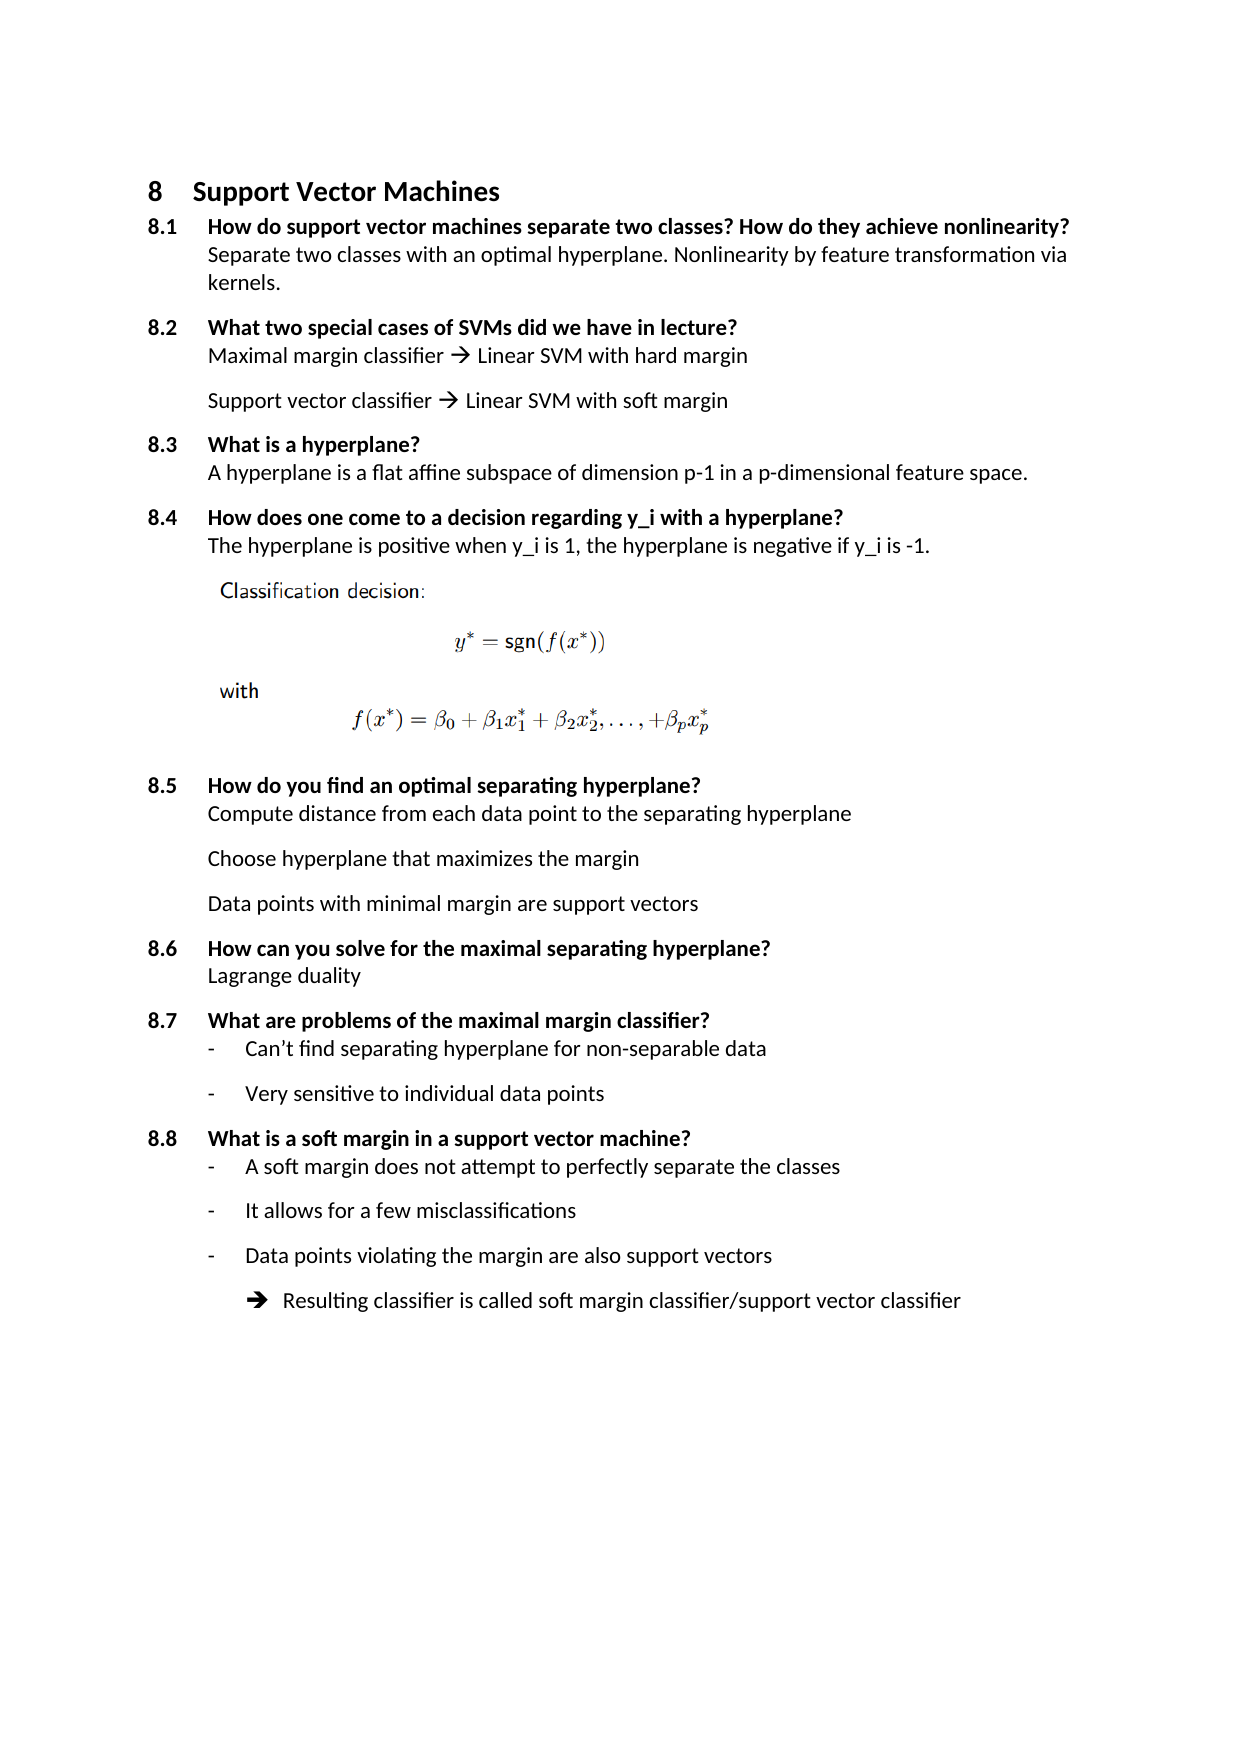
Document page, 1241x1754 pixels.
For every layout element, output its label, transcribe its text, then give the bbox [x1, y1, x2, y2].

subtitle How does one come to a decision regarding y_i with a hyperplane? [148, 503, 1093, 531]
list Choose hyperplane that maximizes the margin [208, 844, 1093, 872]
list Lagrange duality [208, 962, 1093, 990]
list Separate two classes with an optimal hyperplane. Nonlinearity by feature transformation via kernels. [208, 240, 1093, 296]
list Resulting classifier is called soft margin classifier/support vector classifier [245, 1286, 1093, 1314]
subtitle What is a hyperplane? [148, 431, 1093, 458]
list The hyperplane is positive when y_i is 1, the hyperplane is negative if y_i is -1. [208, 531, 1093, 559]
list Maximal margin classifier Linear SVM with hard margin [208, 341, 1093, 369]
list Support vector classifier Linear SVM with soft margin [208, 386, 1093, 414]
list Can’t find separating hyperplane for non-separable data [208, 1034, 1093, 1062]
list It allows for a few misclassifications [208, 1196, 1093, 1224]
list A hyperplane is a flat affine subspace of dimension p-1 in a p-dimensional feature space. [208, 458, 1093, 487]
subtitle How can you solve for the maximal separating hyperplane? [148, 934, 1093, 962]
list Very sensitive to individual data points [208, 1079, 1093, 1107]
subtitle What two special cases of SVMs did we have in lecture? [148, 313, 1093, 341]
list A soft margin does not attempt to perfectly separate the classes [208, 1152, 1093, 1180]
subtitle Support Vector Machines [148, 173, 1093, 208]
list Data points with minimal margin are support vectors [208, 889, 1093, 917]
subtitle What are problems of the maximal margin classifier? [148, 1006, 1093, 1034]
list Compute distance from each data point to the separating hyperplane [208, 799, 1093, 828]
list Data points violating the margin are also support vectors [208, 1241, 1093, 1269]
picture [207, 576, 752, 755]
subtitle How do you find an optimal separating hyperplane? [148, 772, 1093, 799]
subtitle What is a soft margin in a support vector machine? [148, 1124, 1093, 1152]
subtitle How do support vector machines separate two classes? How do they achieve nonlinearity? [148, 212, 1093, 240]
